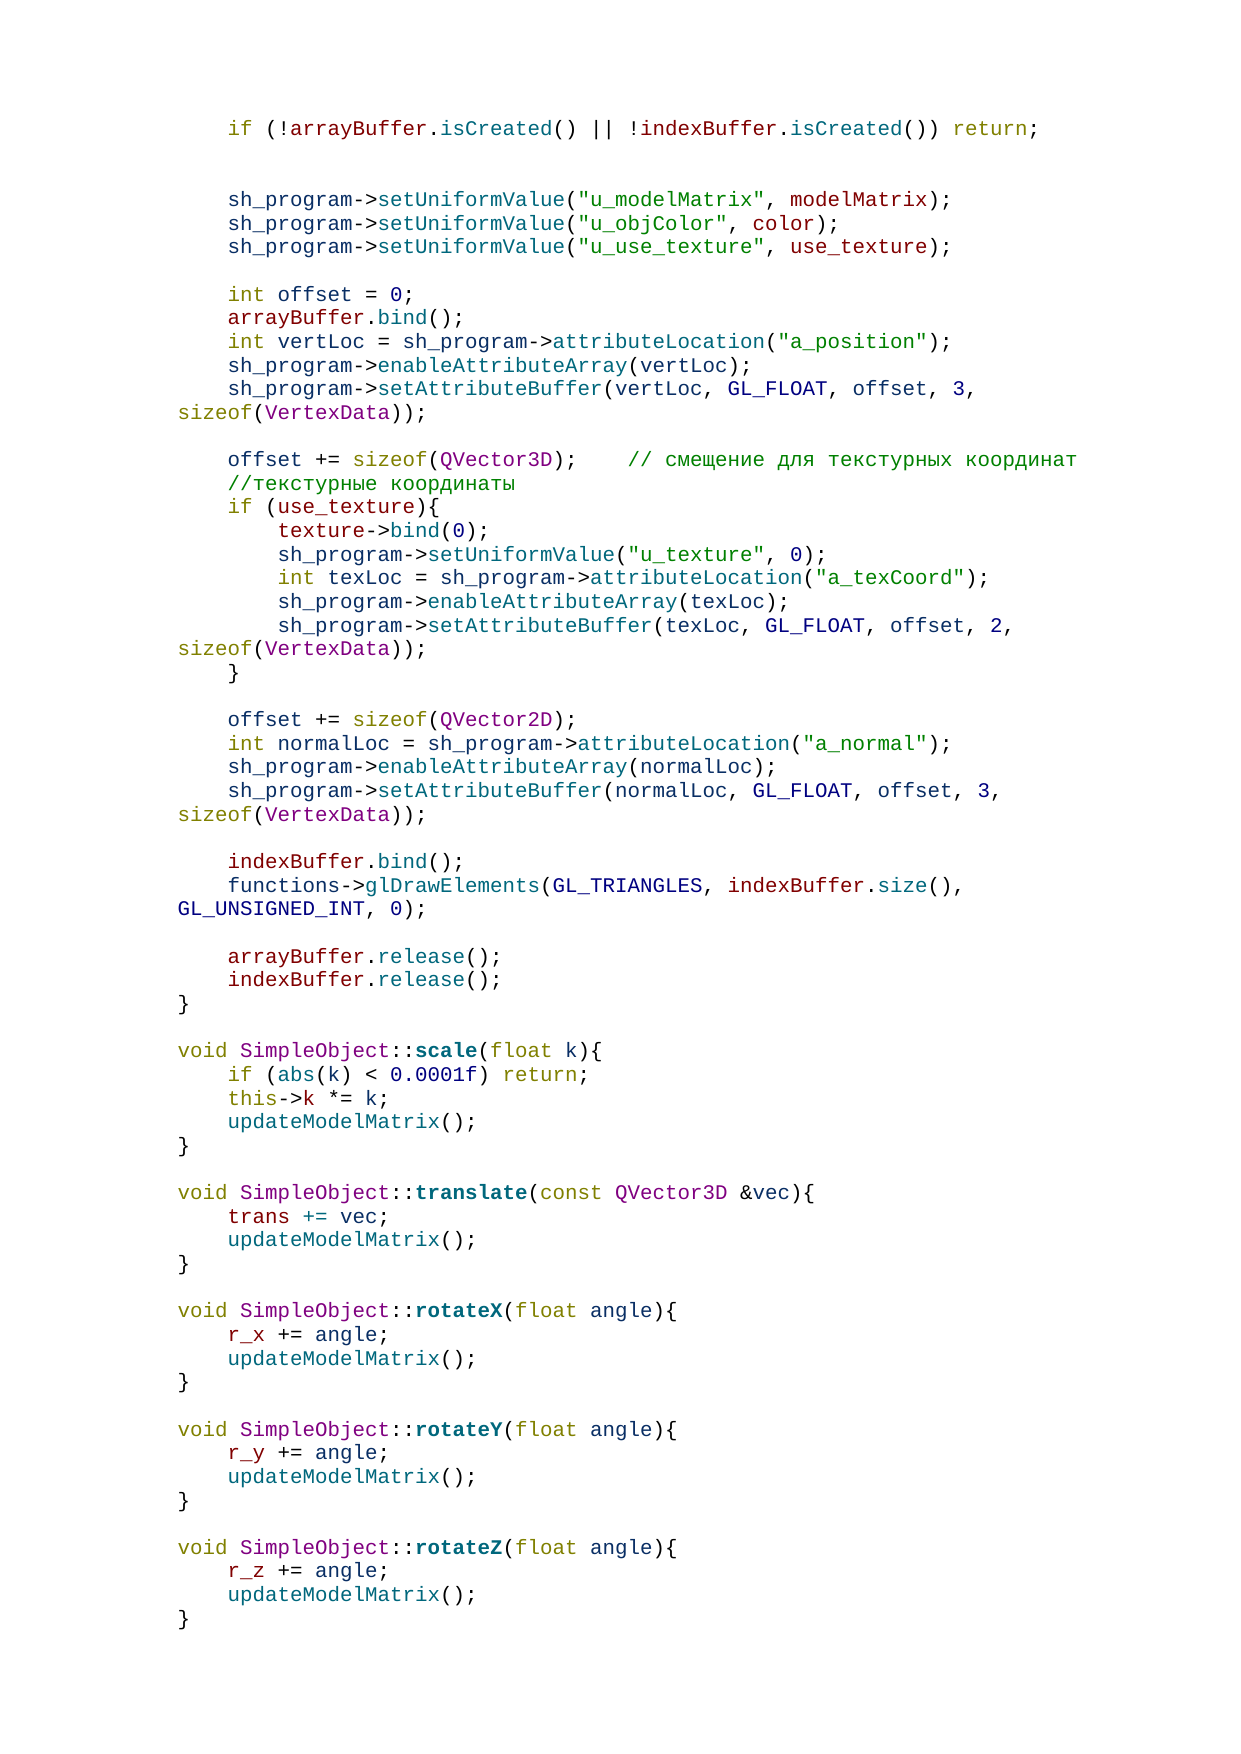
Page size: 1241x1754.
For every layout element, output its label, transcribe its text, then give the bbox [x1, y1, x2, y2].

text } [177, 1371, 1152, 1395]
text void SimpleObject::rotateX(float angle){ [177, 1300, 1152, 1324]
text sh_program->setUniformValue("u_objColor", color); [177, 213, 1152, 236]
text void SimpleObject::rotateY(float angle){ [177, 1419, 1152, 1442]
text sh_program->setUniformValue("u_modelMatrix", modelMatrix); [177, 189, 1152, 213]
text int normalLoc = sh_program->attributeLocation("a_normal"); [177, 733, 1152, 757]
text } [177, 1489, 1152, 1513]
text texture->bind(0); [177, 520, 1152, 544]
text sh_program->setUniformValue("u_use_texture", use_texture); [177, 236, 1152, 260]
text } [177, 662, 1152, 686]
text //текстурные координаты [177, 473, 1152, 496]
text sh_program->setAttributeBuffer(vertLoc, GL_FLOAT, offset, 3, sizeof(VertexData)); [177, 378, 1152, 426]
text sh_program->enableAttributeArray(vertLoc); [177, 354, 1152, 378]
text offset += sizeof(QVector3D); // смещение для текстурных координат [177, 449, 1152, 473]
text functions->glDrawElements(GL_TRIANGLES, indexBuffer.size(), GL_UNSIGNED_INT, 0); [177, 875, 1152, 922]
text if (use_texture){ [177, 496, 1152, 520]
text arrayBuffer.release(); [177, 946, 1152, 969]
text updateModelMatrix(); [177, 1348, 1152, 1371]
text arrayBuffer.bind(); [177, 307, 1152, 331]
text r_z += angle; [177, 1561, 1152, 1584]
text this->k *= k; [177, 1088, 1152, 1111]
text void SimpleObject::scale(float k){ [177, 1040, 1152, 1064]
text updateModelMatrix(); [177, 1584, 1152, 1608]
text } [177, 1135, 1152, 1158]
text void SimpleObject::translate(const QVector3D &vec){ [177, 1182, 1152, 1206]
text } [177, 993, 1152, 1017]
text updateModelMatrix(); [177, 1111, 1152, 1135]
text offset += sizeof(QVector2D); [177, 709, 1152, 733]
text r_y += angle; [177, 1442, 1152, 1466]
text int offset = 0; [177, 284, 1152, 307]
text sh_program->setAttributeBuffer(normalLoc, GL_FLOAT, offset, 3, sizeof(VertexData)); [177, 780, 1152, 827]
text int texLoc = sh_program->attributeLocation("a_texCoord"); [177, 567, 1152, 591]
text sh_program->enableAttributeArray(texLoc); [177, 591, 1152, 615]
text } [177, 1253, 1152, 1277]
text if (abs(k) < 0.0001f) return; [177, 1064, 1152, 1088]
text sh_program->setAttributeBuffer(texLoc, GL_FLOAT, offset, 2, sizeof(VertexData)); [177, 615, 1152, 662]
text void SimpleObject::rotateZ(float angle){ [177, 1537, 1152, 1561]
text } [177, 1608, 1152, 1631]
text updateModelMatrix(); [177, 1466, 1152, 1489]
text updateModelMatrix(); [177, 1229, 1152, 1253]
text int vertLoc = sh_program->attributeLocation("a_position"); [177, 331, 1152, 354]
text sh_program->enableAttributeArray(normalLoc); [177, 757, 1152, 780]
text r_x += angle; [177, 1324, 1152, 1348]
text indexBuffer.bind(); [177, 851, 1152, 875]
text trans += vec; [177, 1206, 1152, 1229]
text indexBuffer.release(); [177, 969, 1152, 993]
text sh_program->setUniformValue("u_texture", 0); [177, 544, 1152, 567]
text if (!arrayBuffer.isCreated() || !indexBuffer.isCreated()) return; [177, 118, 1152, 142]
